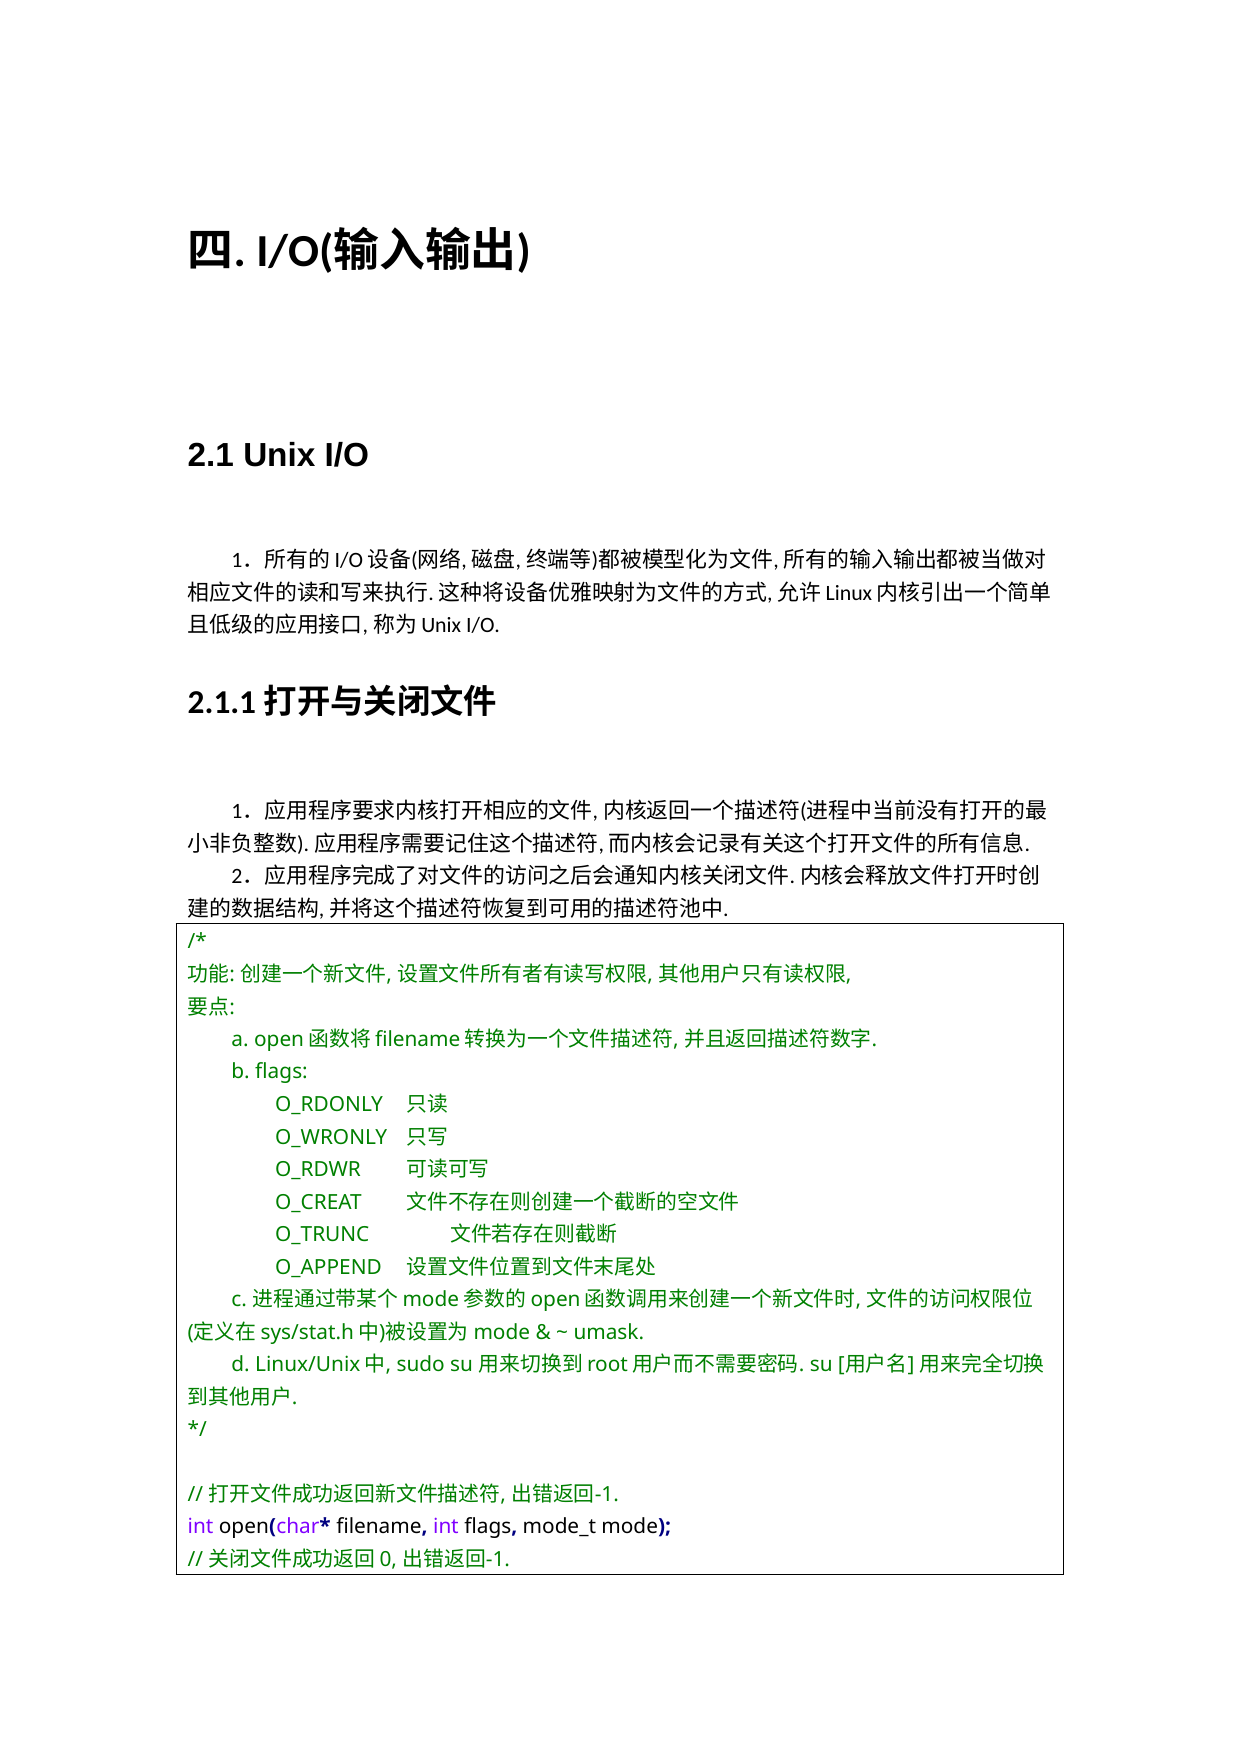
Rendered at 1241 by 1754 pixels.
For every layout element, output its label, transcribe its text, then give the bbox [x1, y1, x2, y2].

list 所有的I/O设备(网络, 磁盘, 终端等)都被模型化为文件, 所有的输入输出都被当做对相应文件的读和写来执行. 这种将设备优雅映射为文件的方式, 允许Linux内核引出一个简单且低级的应用接口, 称为Unix I/O. [187, 542, 1053, 639]
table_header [177, 924, 1063, 1574]
subtitle 2.1.1 打开与关闭文件 [187, 666, 1053, 731]
list 应用程序要求内核打开相应的文件, 内核返回一个描述符(进程中当前没有打开的最小非负整数). 应用程序需要记住这个描述符, 而内核会记录有关这个打开文件的所有信息. [187, 793, 1053, 858]
subtitle I/O(输入输出) [187, 197, 1053, 295]
subtitle 2.1 Unix I/O [187, 422, 1053, 487]
list 应用程序完成了对文件的访问之后会通知内核关闭文件. 内核会释放文件打开时创建的数据结构, 并将这个描述符恢复到可用的描述符池中. [187, 858, 1053, 923]
